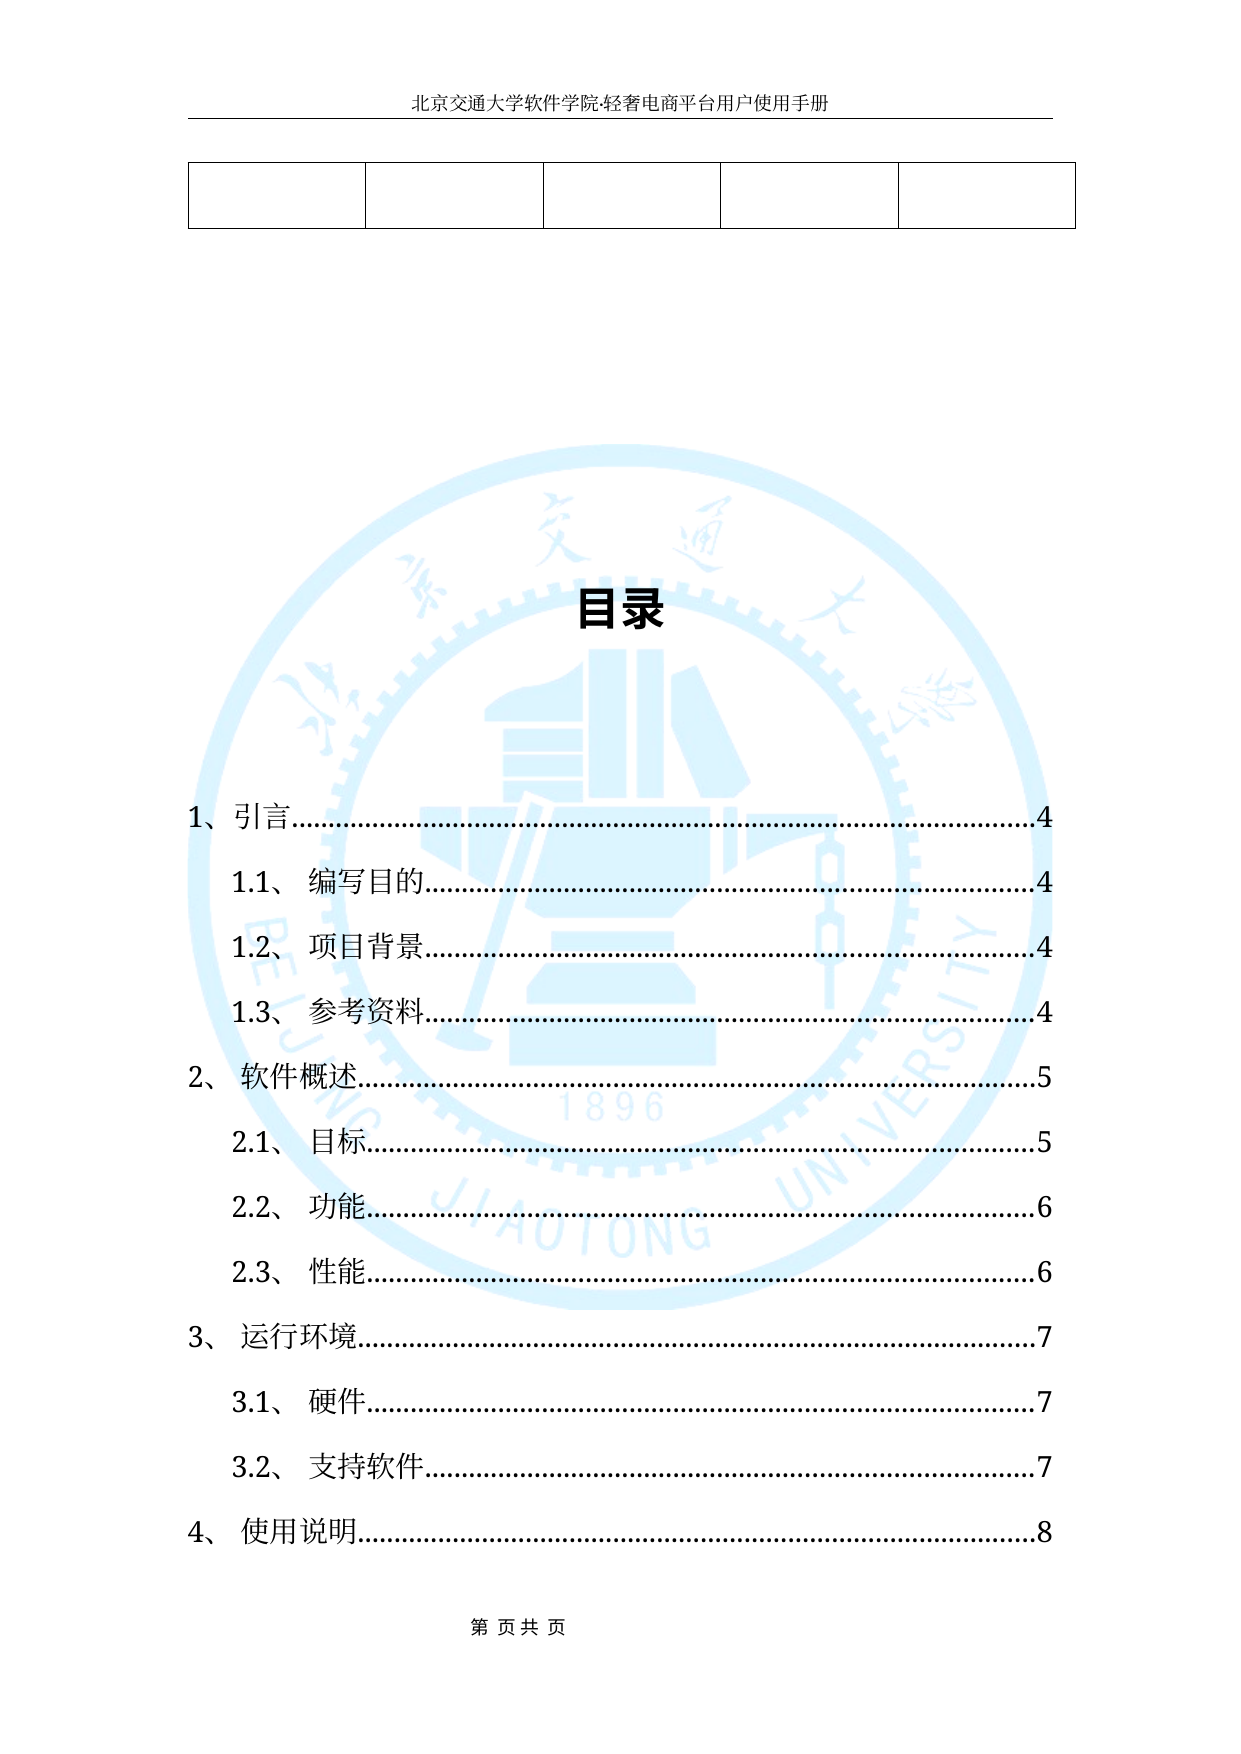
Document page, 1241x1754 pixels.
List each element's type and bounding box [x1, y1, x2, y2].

table_cell [899, 163, 1075, 228]
table_cell [544, 163, 720, 228]
table_cell [721, 163, 898, 228]
table_cell [366, 163, 543, 228]
table_cell [189, 163, 365, 228]
